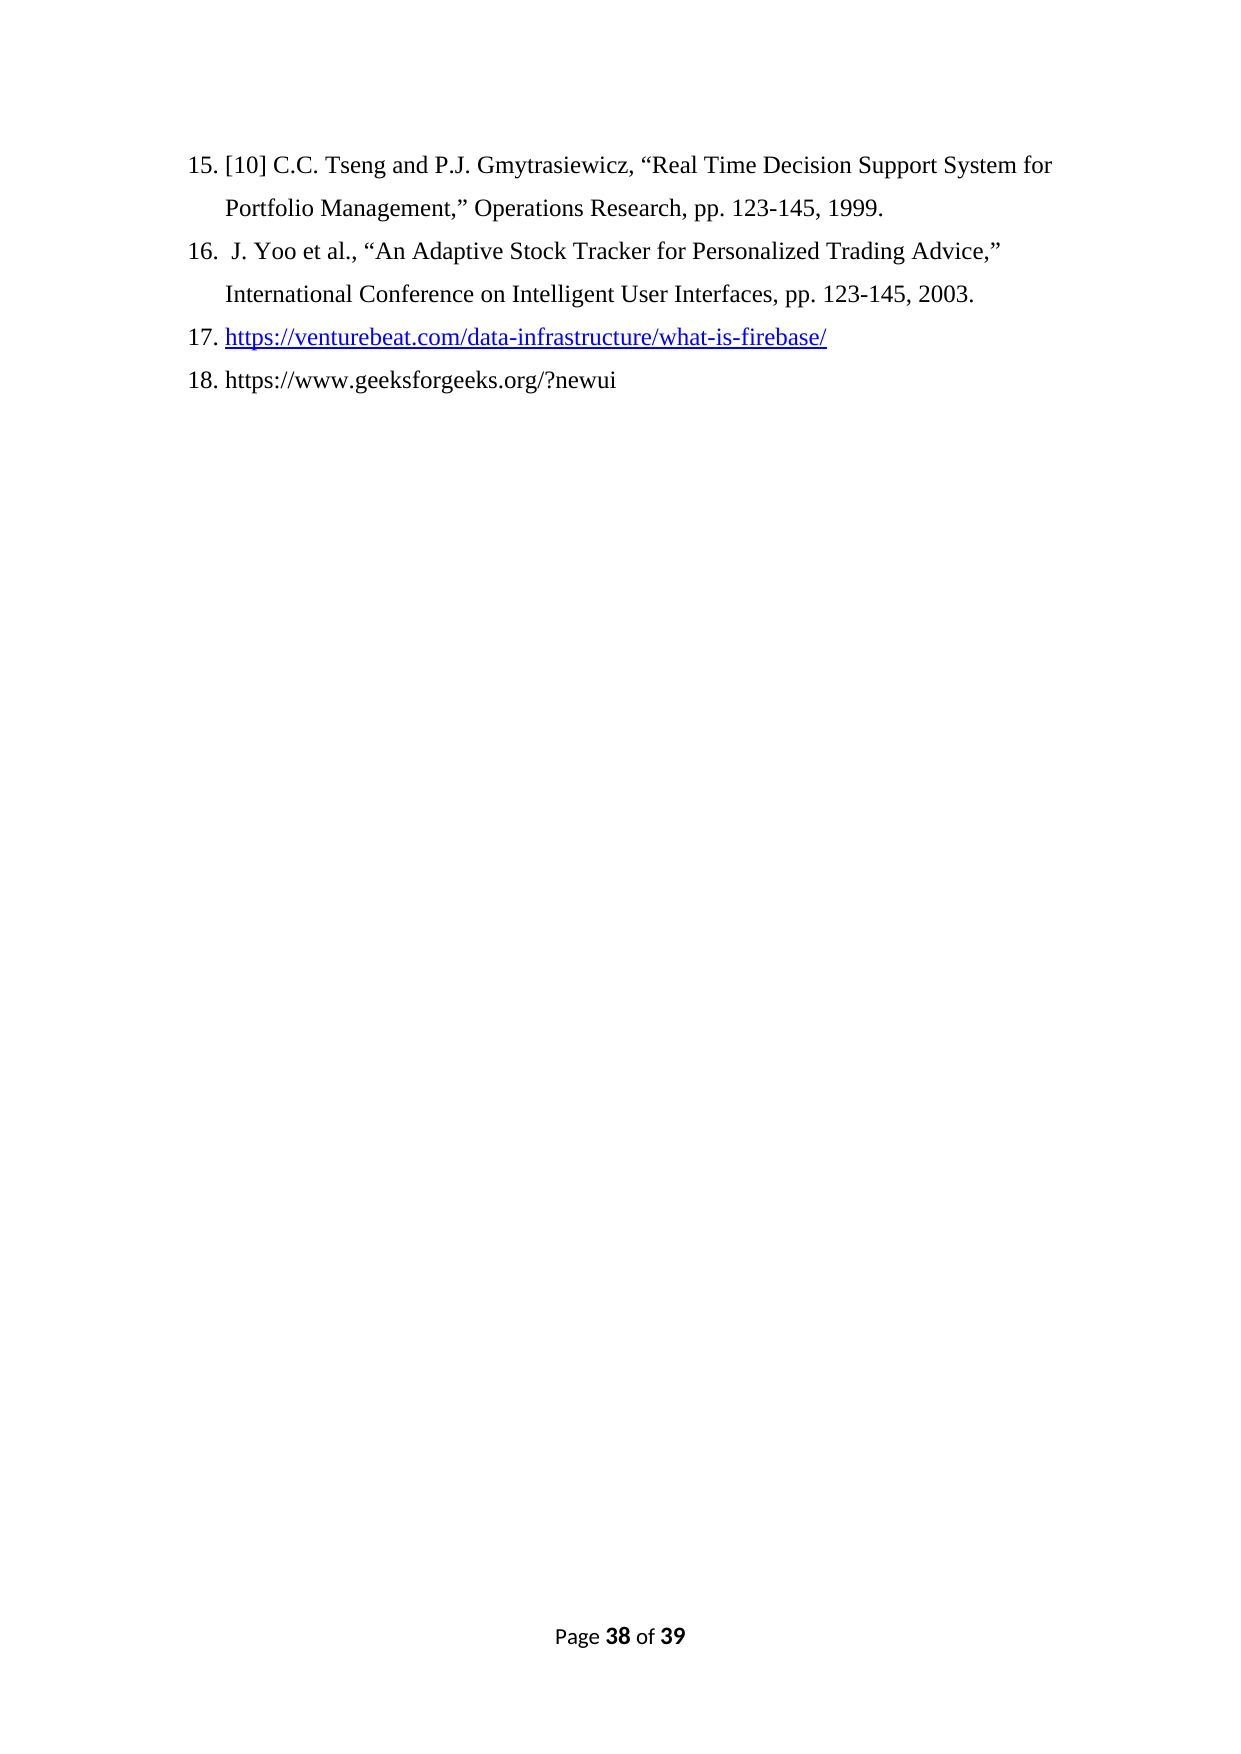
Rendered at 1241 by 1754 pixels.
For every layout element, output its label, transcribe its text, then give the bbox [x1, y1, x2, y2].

list https://www.geeksforgeeks.org/?newui [187, 366, 1090, 394]
list J. Yoo et al., “An Adaptive Stock Tracker for Personalized Trading Advice,” International Conference on Intelligent User Interfaces, pp. 123-145, 2003. [187, 236, 1090, 308]
list https://venturebeat.com/data-infrastructure/what-is-firebase/ [187, 322, 1090, 351]
list [10] C.C. Tseng and P.J. Gmytrasiewicz, “Real Time Decision Support System for Portfolio Management,” Operations Research, pp. 123-145, 1999. [187, 150, 1090, 222]
